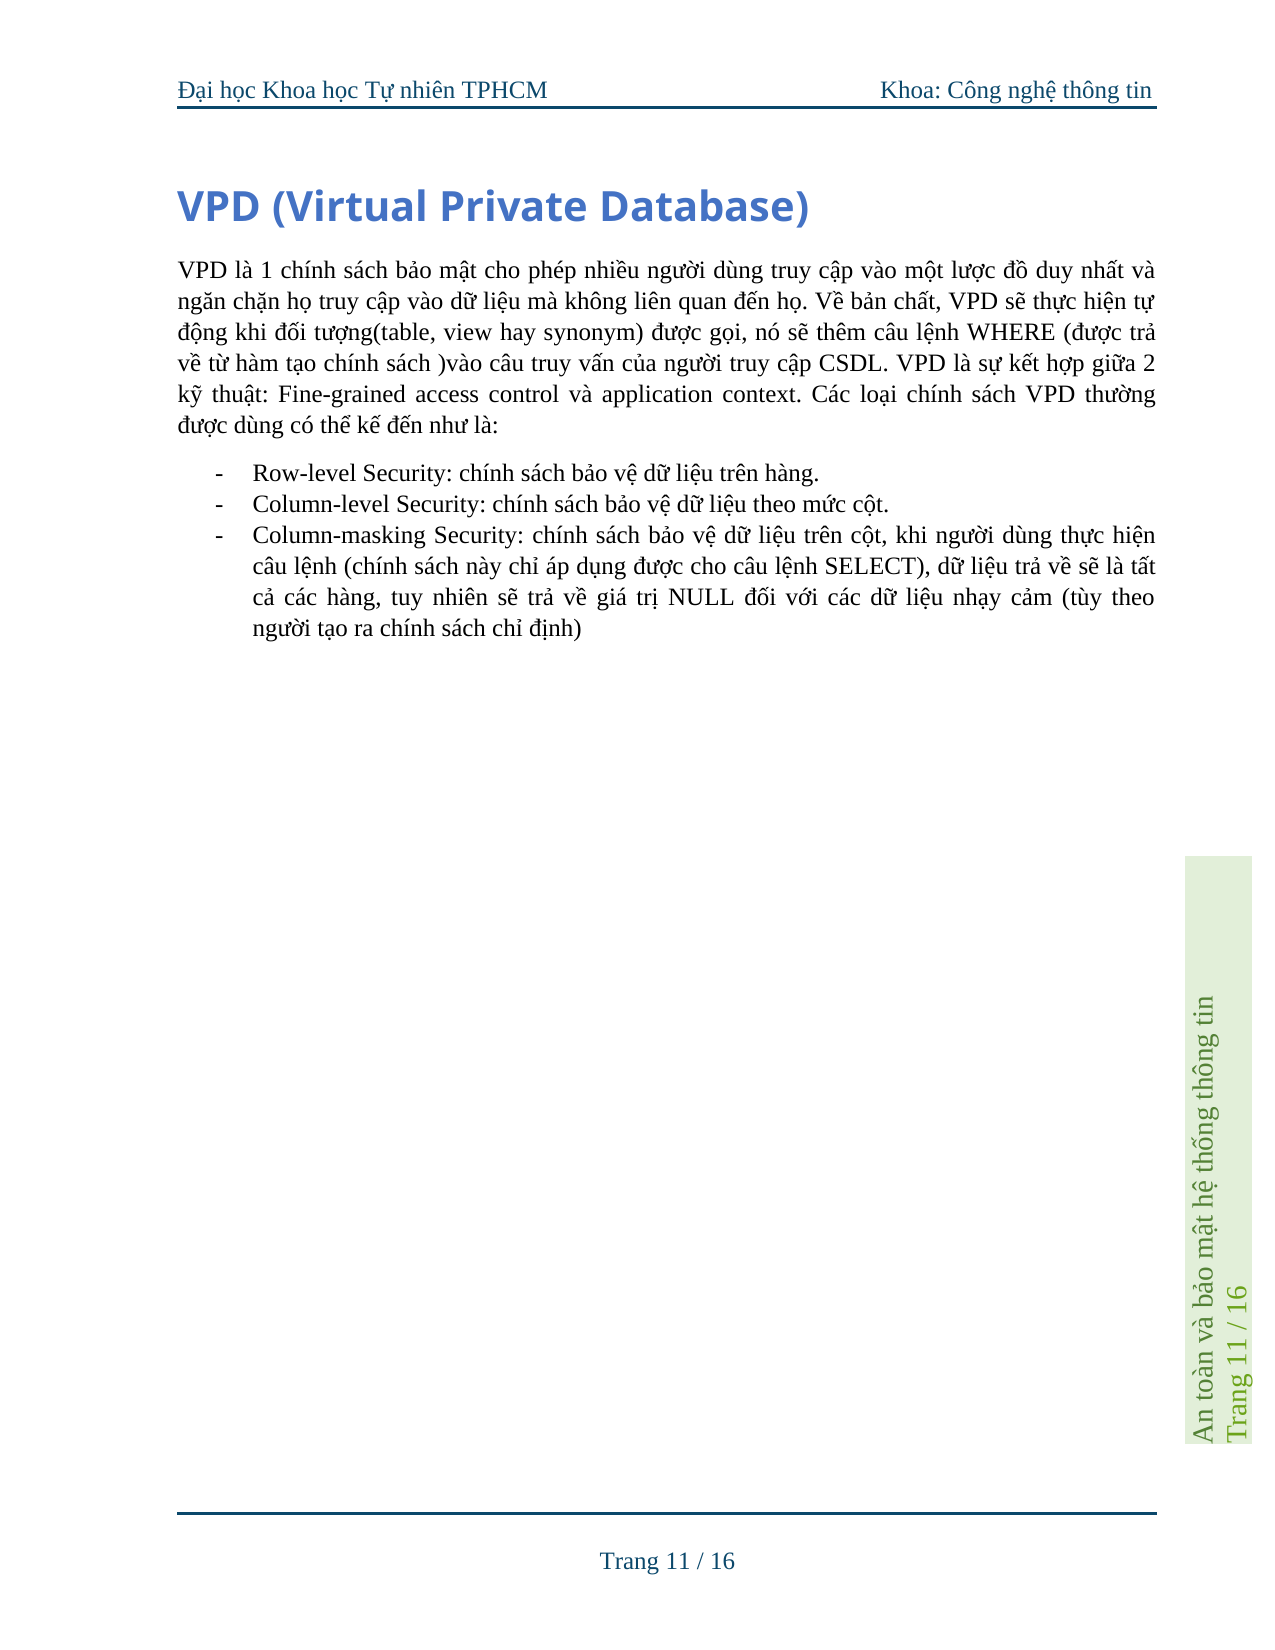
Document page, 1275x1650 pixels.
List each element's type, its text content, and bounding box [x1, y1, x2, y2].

list Column-level Security: chính sách bảo vệ dữ liệu theo mức cột. [215, 489, 1157, 518]
text VPD là 1 chính sách bảo mật cho phép nhiều người dùng truy cập vào một lược đồ duy nhất và ngăn chặn họ truy cập vào dữ liệu mà không liên quan đến họ. Về bản chất, VPD sẽ thực hiện tự động khi đối tượng(table, view hay synonym) được gọi, nó sẽ thêm câu lệnh WHERE (được trả về từ hàm tạo chính sách )vào câu truy vấn của người truy cập CSDL. VPD là sự kết hợp giữa 2 kỹ thuật: Fine-grained access control và application context. Các loại chính sách VPD thường được dùng có thể kế đến như là: [177, 255, 1157, 439]
list Column-masking Security: chính sách bảo vệ dữ liệu trên cột, khi người dùng thực hiện câu lệnh (chính sách này chỉ áp dụng được cho câu lệnh SELECT), dữ liệu trả về sẽ là tất cả các hàng, tuy nhiên sẽ trả về giá trị NULL đối với các dữ liệu nhạy cảm (tùy theo người tạo ra chính sách chỉ định) [215, 520, 1157, 642]
text VPD (Virtual Private Database) [177, 177, 1157, 234]
list Row-level Security: chính sách bảo vệ dữ liệu trên hàng. [215, 458, 1157, 487]
